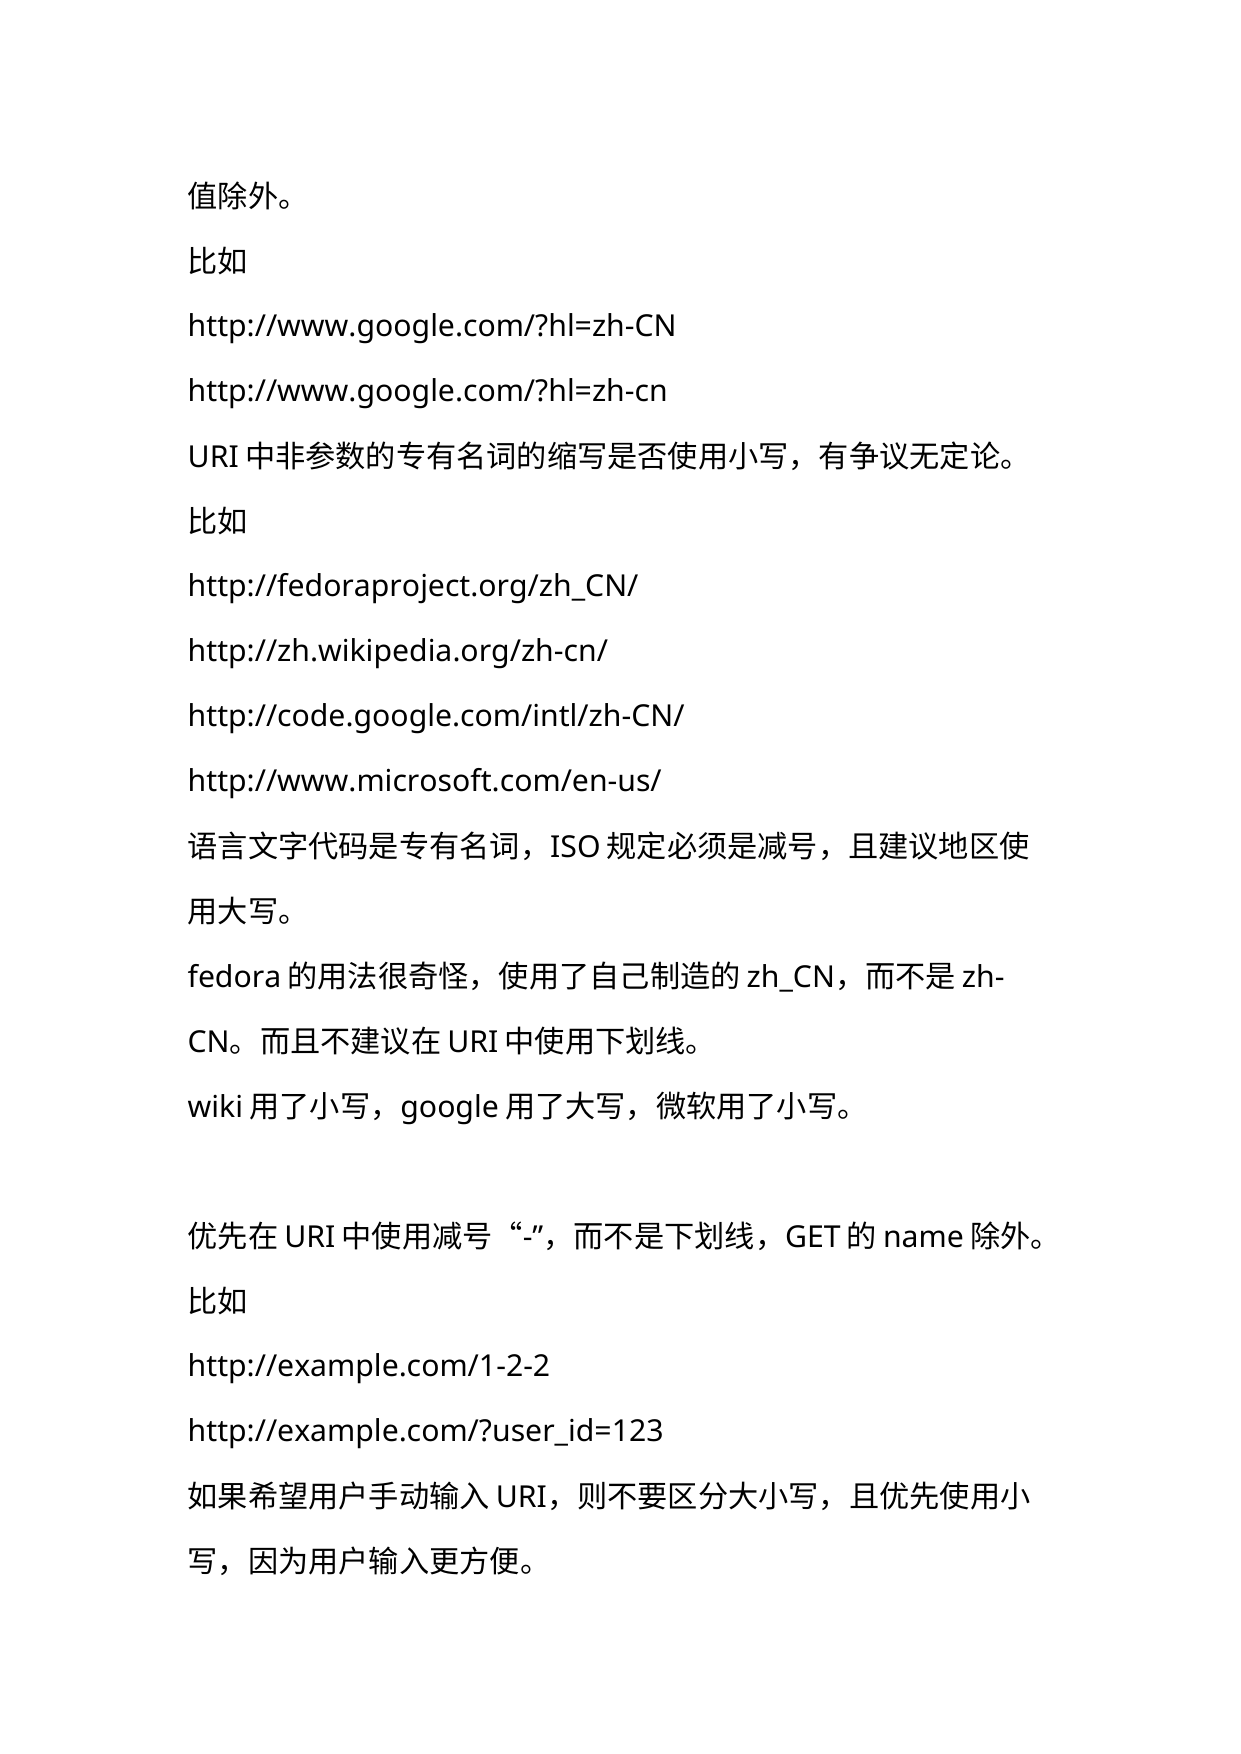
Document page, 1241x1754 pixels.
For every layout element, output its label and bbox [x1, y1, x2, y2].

text [187, 162, 1053, 1592]
